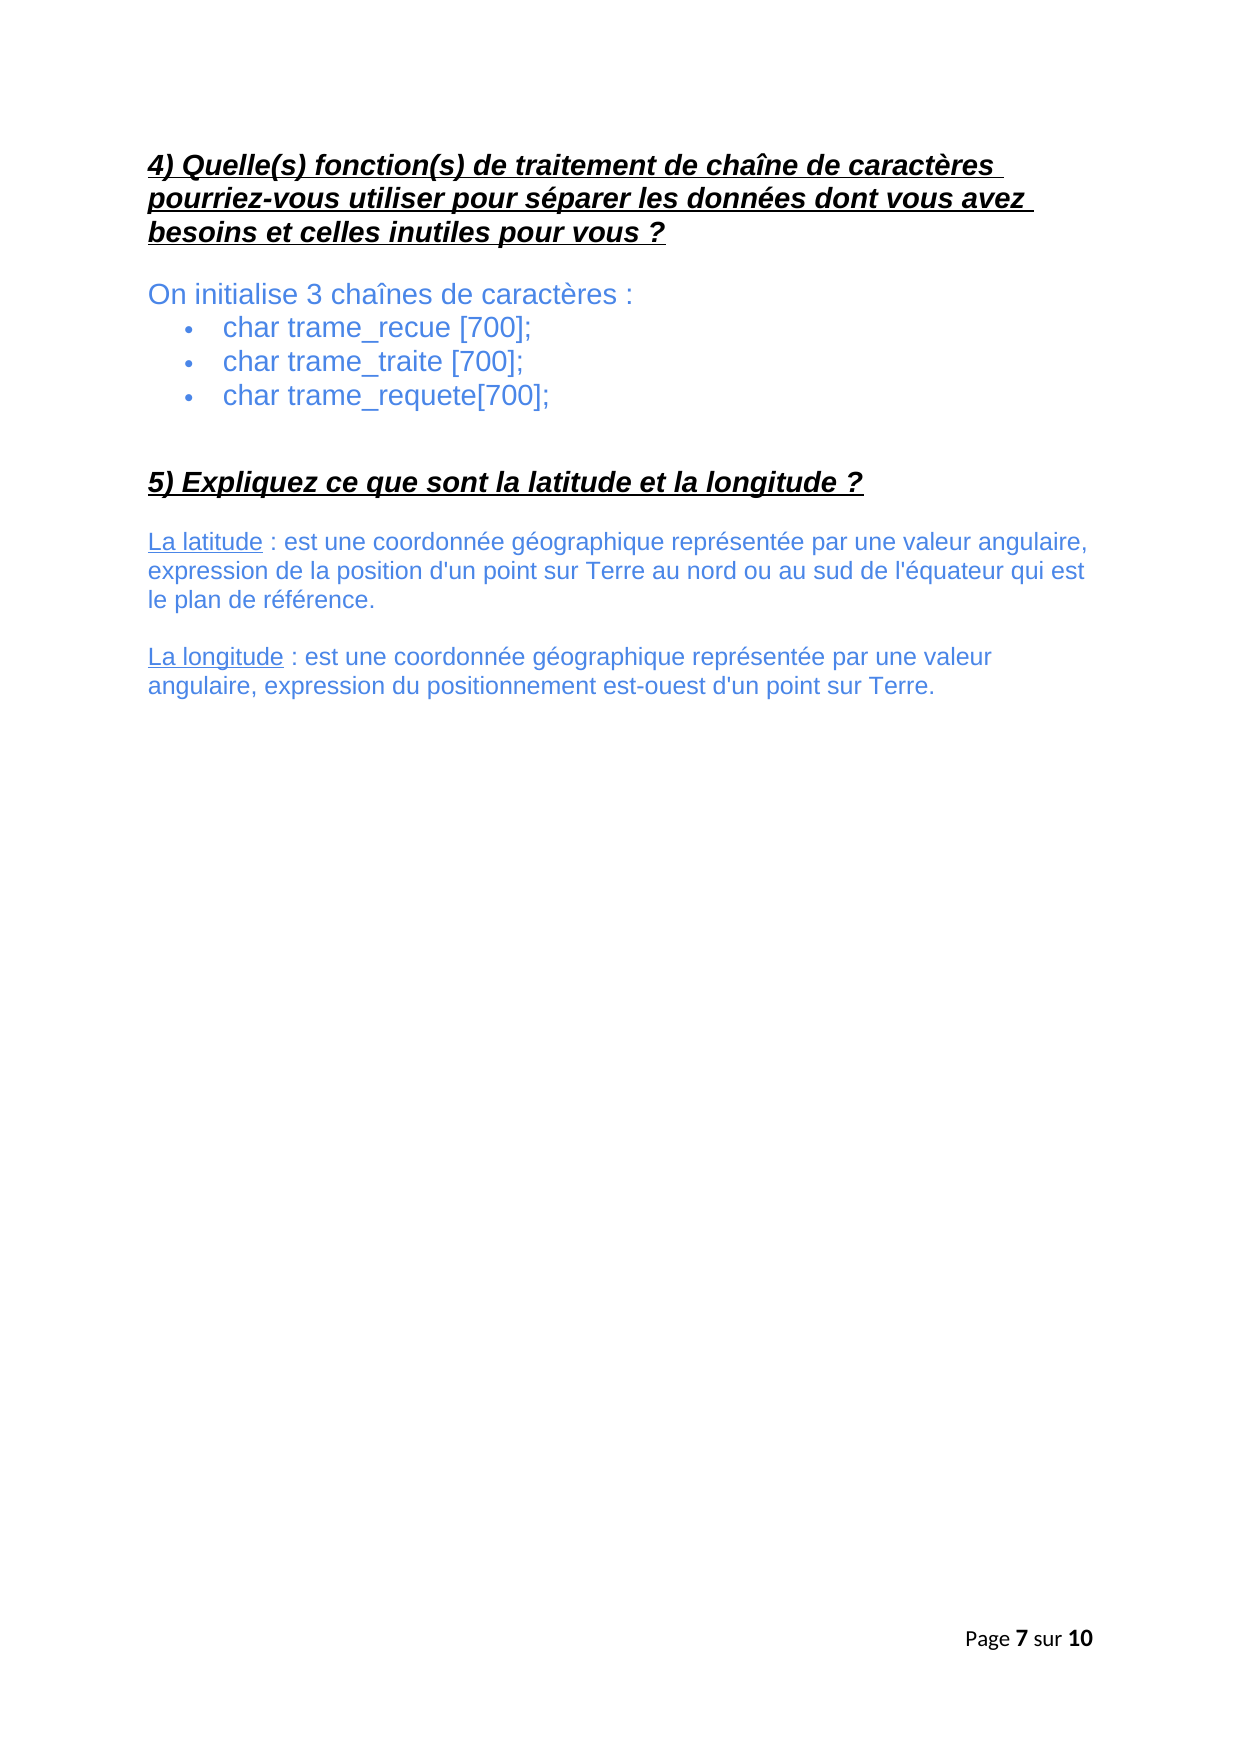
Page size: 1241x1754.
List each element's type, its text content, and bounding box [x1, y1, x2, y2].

text 5) Expliquez ce que sont la latitude et la longitude ? [148, 465, 1093, 498]
list char trame_requete[700]; [185, 378, 1093, 411]
text 4) Quelle(s) fonction(s) de traitement de chaîne de caractères pourriez-vous utiliser pour séparer les données dont vous avez besoins et celles inutiles pour vous ? [148, 148, 1093, 248]
list char trame_traite [700]; [185, 344, 1093, 378]
list char trame_recue [700]; [185, 311, 1093, 344]
text La latitude : est une coordonnée géographique représentée par une valeur angulaire, expression de la position d'un point sur Terre au nord ou au sud de l'équateur qui est le plan de référence. [376, 527, 1093, 613]
text La longitude : est une coordonnée géographique représentée par une valeur angulaire, expression du positionnement est-ouest d'un point sur Terre. [936, 642, 1093, 700]
text On initialise 3 chaînes de caractères : [148, 277, 1093, 311]
